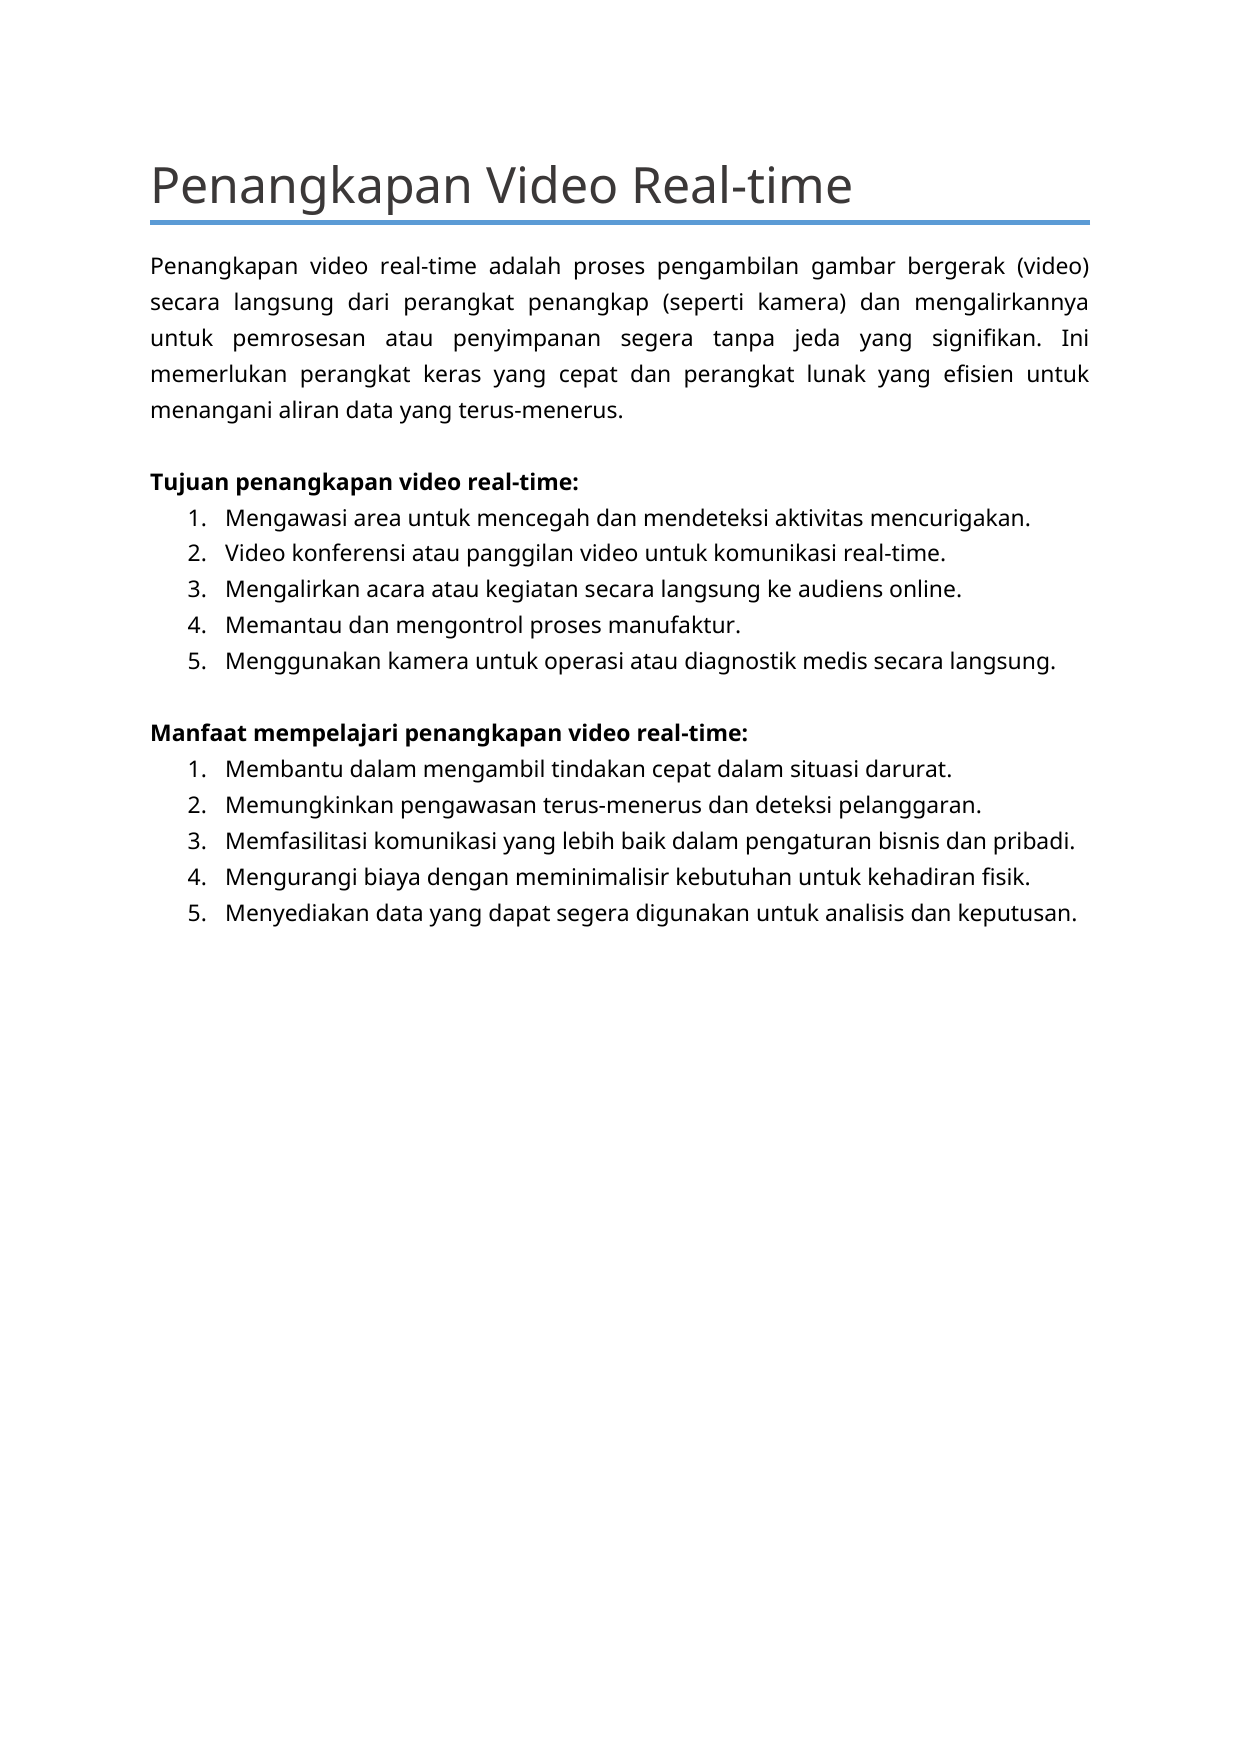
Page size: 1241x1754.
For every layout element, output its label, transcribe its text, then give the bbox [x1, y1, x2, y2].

list Membantu dalam mengambil tindakan cepat dalam situasi darurat. [187, 753, 1090, 784]
list Mengalirkan acara atau kegiatan secara langsung ke audiens online. [187, 573, 1090, 604]
list Memungkinkan pengawasan terus-menerus dan deteksi pelanggaran. [187, 789, 1090, 820]
list Video konferensi atau panggilan video untuk komunikasi real-time. [187, 537, 1090, 569]
list Mengurangi biaya dengan meminimalisir kebutuhan untuk kehadiran fisik. [187, 861, 1090, 892]
list Memantau dan mengontrol proses manufaktur. [187, 609, 1090, 641]
text Manfaat mempelajari penangkapan video real-time: [150, 717, 1090, 748]
text Tujuan penangkapan video real-time: [150, 466, 1090, 497]
list Menyediakan data yang dapat segera digunakan untuk analisis dan keputusan. [187, 897, 1090, 928]
list Menggunakan kamera untuk operasi atau diagnostik medis secara langsung. [187, 645, 1090, 676]
subtitle Penangkapan Video Real-time [150, 150, 1090, 220]
text Penangkapan video real-time adalah proses pengambilan gambar bergerak (video) secara langsung dari perangkat penangkap (seperti kamera) dan mengalirkannya untuk pemrosesan atau penyimpanan segera tanpa jeda yang signifikan. Ini memerlukan perangkat keras yang cepat dan perangkat lunak yang efisien untuk menangani aliran data yang terus-menerus. [150, 250, 1090, 425]
list Mengawasi area untuk mencegah dan mendeteksi aktivitas mencurigakan. [187, 501, 1090, 533]
list Memfasilitasi komunikasi yang lebih baik dalam pengaturan bisnis dan pribadi. [187, 825, 1090, 856]
